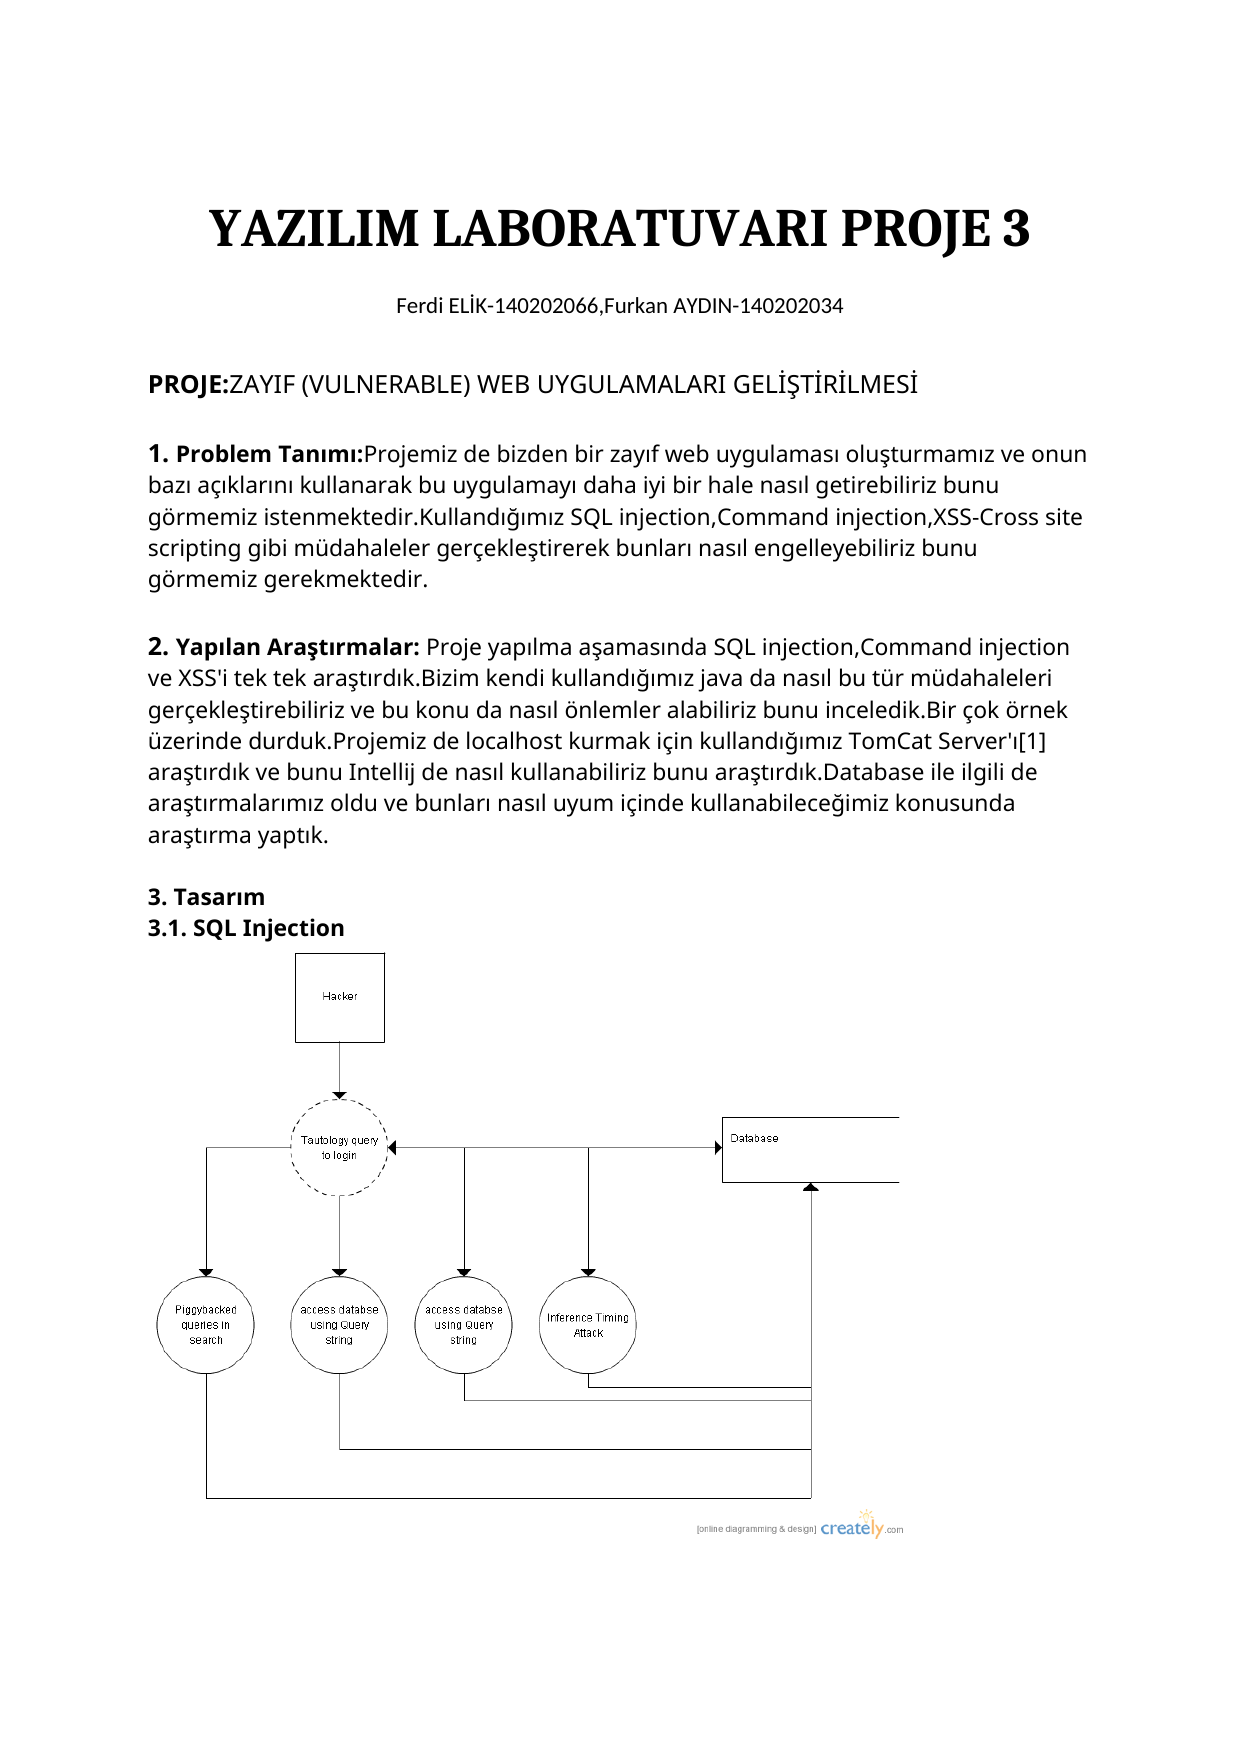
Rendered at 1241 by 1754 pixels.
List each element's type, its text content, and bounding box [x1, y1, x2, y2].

text 3.1. SQL Injection [148, 912, 1093, 944]
text PROJE:ZAYIF (VULNERABLE) WEB UYGULAMALARI GELİŞTİRİLMESİ [148, 367, 1093, 401]
text Ferdi ELİK-140202066,Furkan AYDIN-140202034 [148, 291, 1093, 319]
text 3. Tasarım [148, 881, 1093, 912]
subtitle YAZILIM LABORATUVARI PROJE 3 [148, 198, 1093, 260]
picture [147, 943, 908, 1542]
text 1. Problem Tanımı:Projemiz de bizden bir zayıf web uygulaması oluşturmamız ve onun bazı açıklarını kullanarak bu uygulamayı daha iyi bir hale nasıl getirebiliriz bunu görmemiz istenmektedir.Kullandığımız SQL injection,Command injection,XSS-Cross site scripting gibi müdahaleler gerçekleştirerek bunları nasıl engelleyebiliriz bunu görmemiz gerekmektedir. [148, 435, 1093, 594]
text 2. Yapılan Araştırmalar: Proje yapılma aşamasında SQL injection,Command injection ve XSS'i tek tek araştırdık.Bizim kendi kullandığımız java da nasıl bu tür müdahaleleri gerçekleştirebiliriz ve bu konu da nasıl önlemler alabiliriz bunu inceledik.Bir çok örnek üzerinde durduk.Projemiz de localhost kurmak için kullandığımız TomCat Server'ı[1] araştırdık ve bunu Intellij de nasıl kullanabiliriz bunu araştırdık.Database ile ilgili de araştırmalarımız oldu ve bunları nasıl uyum içinde kullanabileceğimiz konusunda araştırma yaptık. [148, 628, 1093, 850]
